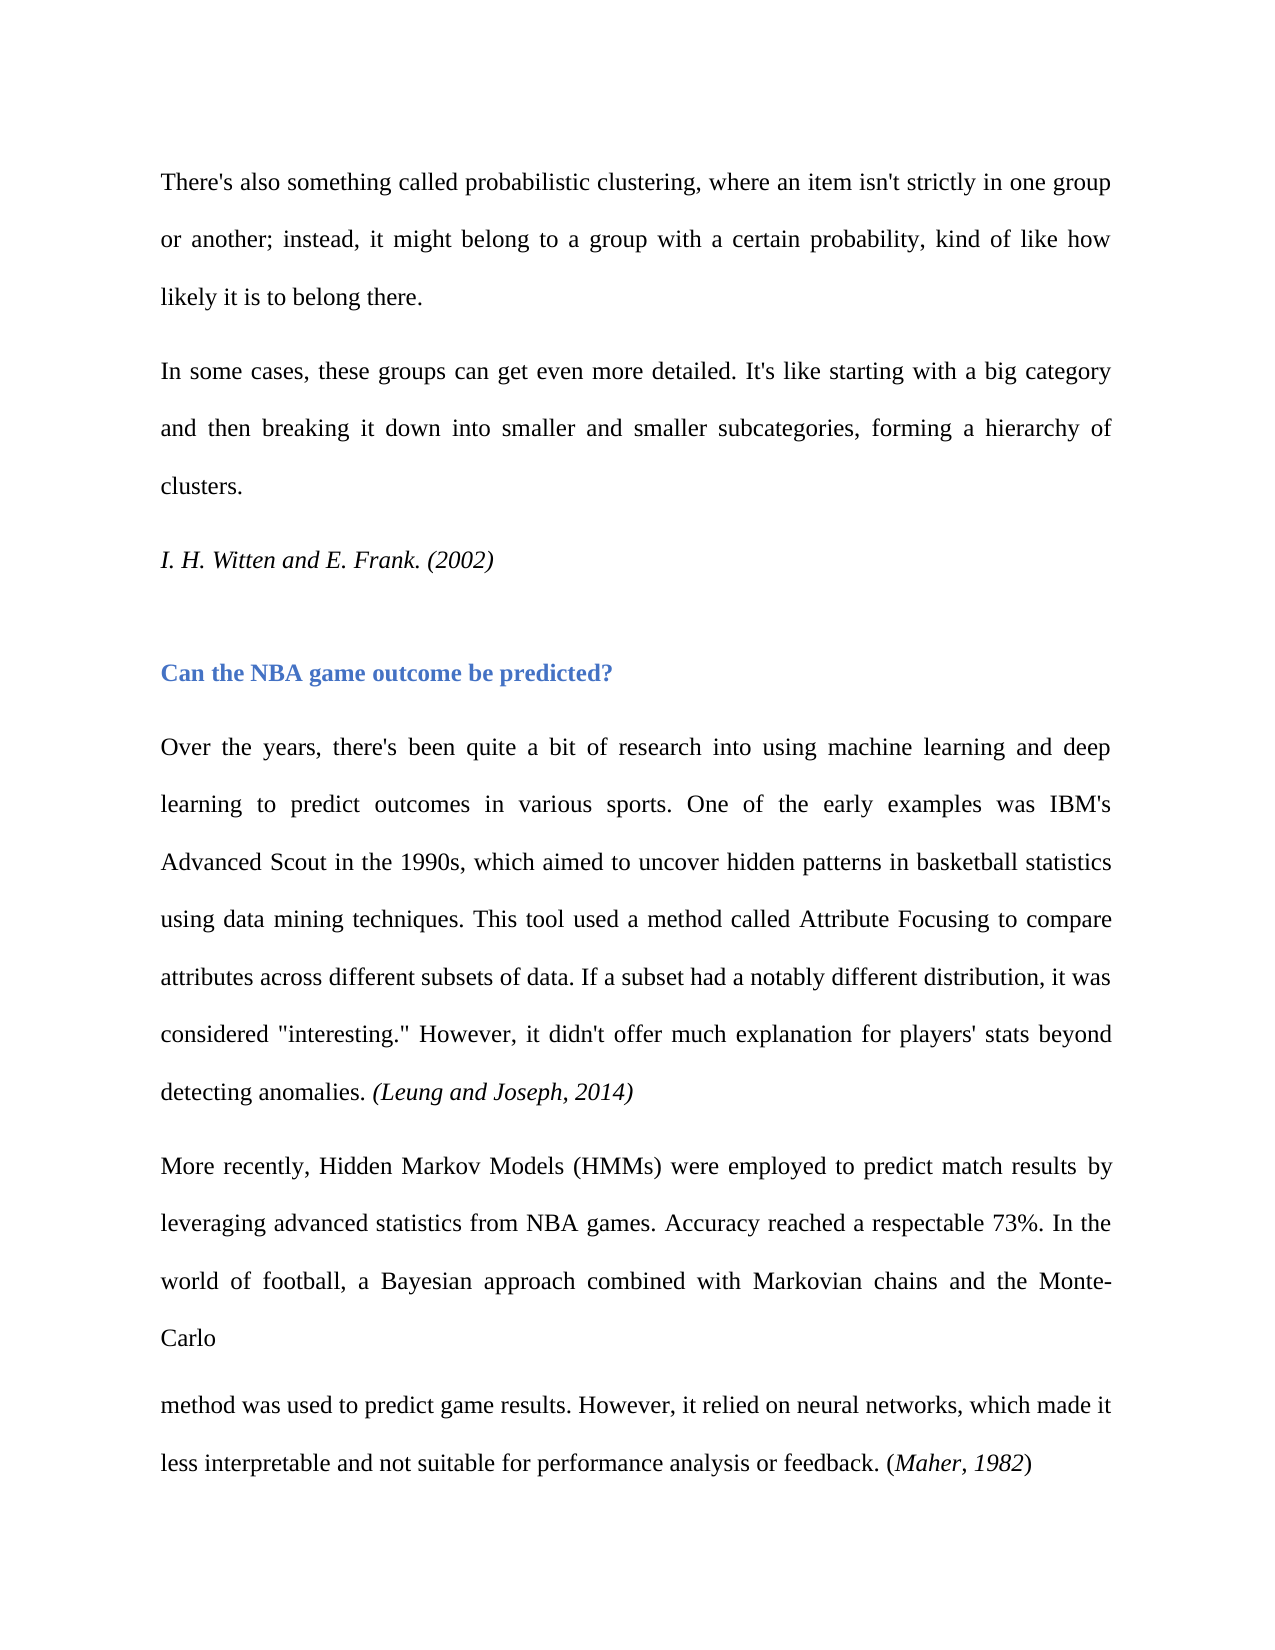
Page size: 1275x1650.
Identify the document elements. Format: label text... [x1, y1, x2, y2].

list H. Witten and E. Frank. (2002) [160, 545, 1125, 574]
text method was used to predict game results. However, it relied on neural networks, which made it less interpretable and not suitable for performance analysis or feedback. (Maher, 1982) [160, 1390, 1112, 1477]
subtitle Can the NBA game outcome be predicted? [160, 658, 1125, 687]
text There's also something called probabilistic clustering, where an item isn't strictly in one group or another; instead, it might belong to a group with a certain probability, kind of like how likely it is to belong there. [160, 167, 1112, 311]
text In some cases, these groups can get even more detailed. It's like starting with a big category and then breaking it down into smaller and smaller subcategories, forming a hierarchy of clusters. [160, 356, 1112, 499]
text Over the years, there's been quite a bit of research into using machine learning and deep learning to predict outcomes in various sports. One of the early examples was IBM's Advanced Scout in the 1990s, which aimed to uncover hidden patterns in basketball statistics using data mining techniques. This tool used a method called Attribute Focusing to compare attributes across different subsets of data. If a subset had a notably different distribution, it was considered "interesting." However, it didn't offer much explanation for players' stats beyond detecting anomalies. (Leung and Joseph, 2014) [160, 732, 1112, 1106]
text More recently, Hidden Markov Models (HMMs) were employed to predict match results by leveraging advanced statistics from NBA games. Accuracy reached a respectable 73%. In the world of football, a Bayesian approach combined with Markovian chains and the Monte-Carlo [160, 1151, 1113, 1352]
